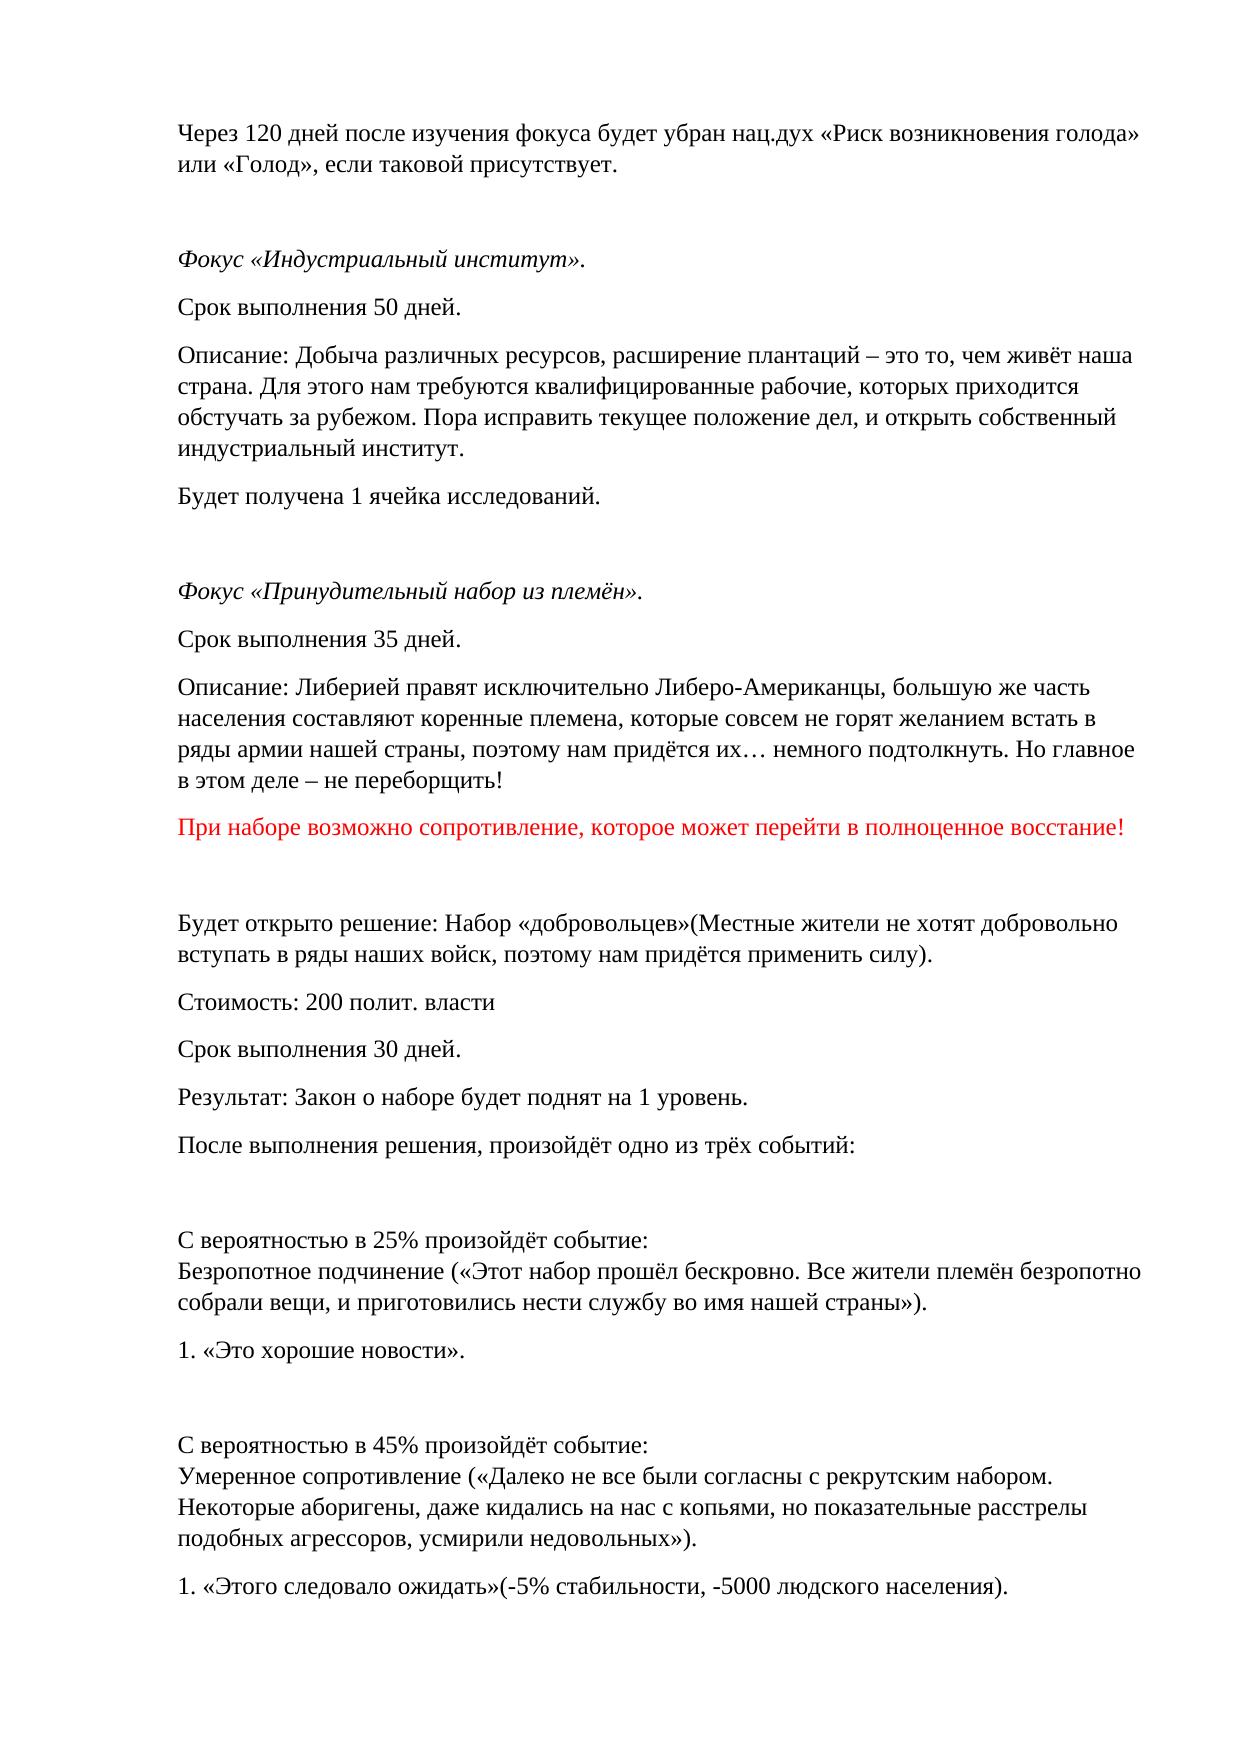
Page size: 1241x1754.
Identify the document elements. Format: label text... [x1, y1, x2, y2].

text С вероятностью в 45% произойдёт событие: Умеренное сопротивление («Далеко не все были согласны с рекрутским набором. Некоторые аборигены, даже кидались на нас с копьями, но показательные расстрелы подобных агрессоров, усмирили недовольных»). [177, 1430, 1152, 1552]
text Описание: Добыча различных ресурсов, расширение плантаций – это то, чем живёт наша страна. Для этого нам требуются квалифицированные рабочие, которых приходится обстучать за рубежом. Пора исправить текущее положение дел, и открыть собственный индустриальный институт. [177, 340, 1152, 462]
text Срок выполнения 30 дней. [177, 1034, 1152, 1063]
text 1. «Этого следовало ожидать»(-5% стабильности, -5000 людского населения). [177, 1571, 1152, 1600]
text После выполнения решения, произойдёт одно из трёх событий: [177, 1130, 1152, 1158]
text Описание: Либерией правят исключительно Либеро-Американцы, большую же часть населения составляют коренные племена, которые совсем не горят желанием встать в ряды армии нашей страны, поэтому нам придётся их… немного подтолкнуть. Но главное в этом деле – не переборщить! [177, 672, 1152, 793]
text Фокус «Индустриальный институт». [177, 244, 1152, 273]
text С вероятностью в 25% произойдёт событие: Безропотное подчинение («Этот набор прошёл бескровно. Все жители племён безропотно собрали вещи, и приготовились нести службу во имя нашей страны»). [177, 1225, 1152, 1316]
text Срок выполнения 50 дней. [177, 292, 1152, 321]
text Через 120 дней после изучения фокуса будет убран нац.дух «Риск возникновения голода» или «Голод», если таковой присутствует. [177, 118, 1152, 178]
text Фокус «Принудительный набор из племён». [177, 576, 1152, 605]
text Стоимость: 200 полит. власти [177, 987, 1152, 1015]
text Будет открыто решение: Набор «добровольцев»(Местные жители не хотят добровольно вступать в ряды наших войск, поэтому нам придётся применить силу). [177, 908, 1152, 968]
text Результат: Закон о наборе будет поднят на 1 уровень. [177, 1082, 1152, 1111]
text Срок выполнения 35 дней. [177, 624, 1152, 653]
text При наборе возможно сопротивление, которое может перейти в полноценное восстание! [177, 812, 1152, 841]
text 1. «Это хорошие новости». [177, 1335, 1152, 1364]
text Будет получена 1 ячейка исследований. [177, 481, 1152, 509]
